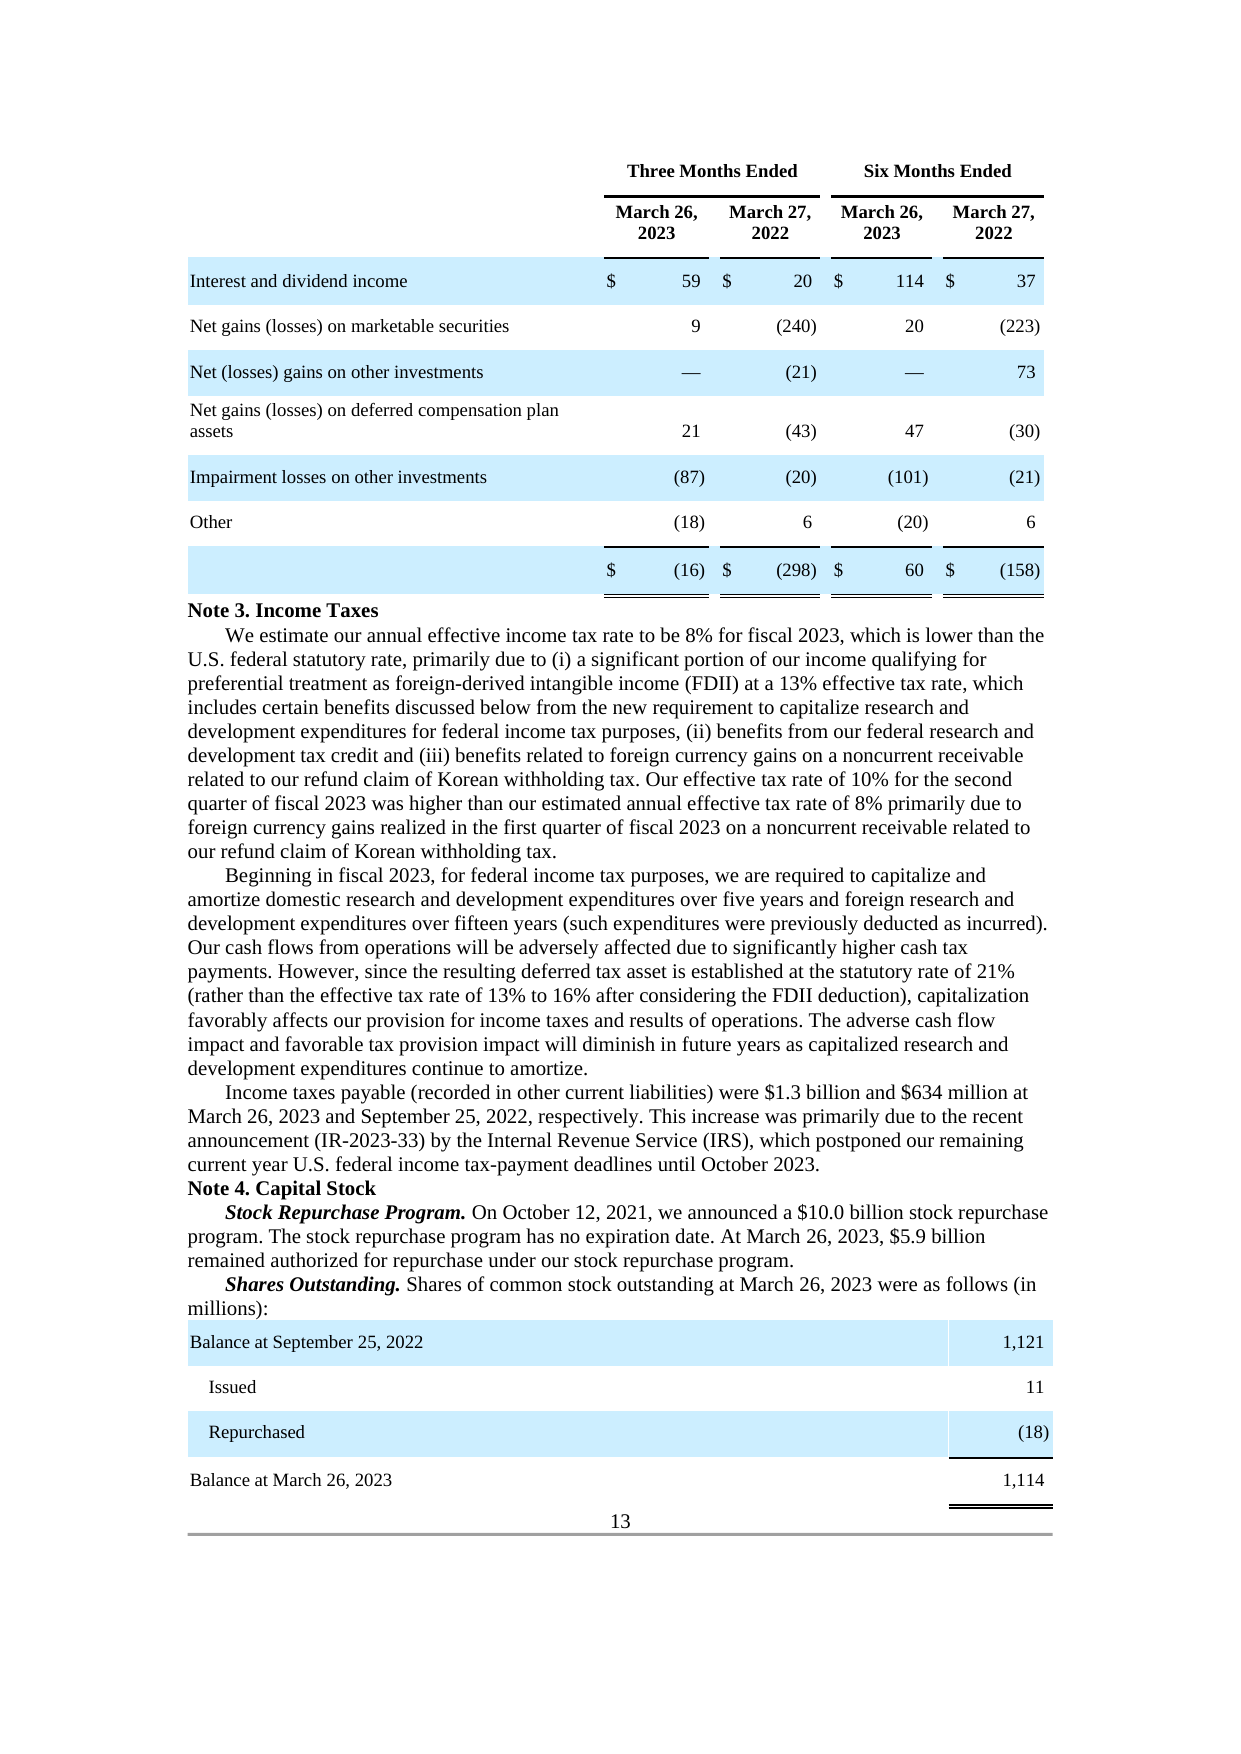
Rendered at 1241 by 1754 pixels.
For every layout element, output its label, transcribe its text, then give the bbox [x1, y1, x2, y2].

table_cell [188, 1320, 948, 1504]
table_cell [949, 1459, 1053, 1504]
text Note 4. Capital Stock [187, 1176, 1053, 1200]
text We estimate our annual effective income tax rate to be 8% for fiscal 2023, which is lower than the U.S. federal statutory rate, primarily due to (i) a significant portion of our income qualifying for preferential treatment as foreign-derived intangible income (FDII) at a 13% effective tax rate, which includes certain benefits discussed below from the new requirement to capitalize research and development expenditures for federal income tax purposes, (ii) benefits from our federal research and development tax credit and (iii) benefits related to foreign currency gains on a noncurrent receivable related to our refund claim of Korean withholding tax. Our effective tax rate of 10% for the second quarter of fiscal 2023 was higher than our estimated annual effective tax rate of 8% primarily due to foreign currency gains realized in the first quarter of fiscal 2023 on a noncurrent receivable related to our refund claim of Korean withholding tax. [187, 622, 1053, 863]
text 13 [187, 1509, 1053, 1532]
text Income taxes payable (recorded in other current liabilities) were $1.3 billion and $634 million at March 26, 2023 and September 25, 2022, respectively. This increase was primarily due to the recent announcement (IR-2023-33) by the Internal Revenue Service (IRS), which postponed our remaining current year U.S. federal income tax-payment deadlines until October 2023. [187, 1080, 1053, 1176]
text Beginning in fiscal 2023, for federal income tax purposes, we are required to capitalize and amortize domestic research and development expenditures over five years and foreign research and development expenditures over fifteen years (such expenditures were previously deducted as incurred). Our cash flows from operations will be adversely affected due to significantly higher cash tax payments. However, since the resulting deferred tax asset is established at the statutory rate of 21% (rather than the effective tax rate of 13% to 16% after considering the FDII deduction), capitalization favorably affects our provision for income taxes and results of operations. The adverse cash flow impact and favorable tax provision impact will diminish in future years as capitalized research and development expenditures continue to amortize. [187, 863, 1053, 1080]
text Note 3. Income Taxes [187, 598, 1053, 622]
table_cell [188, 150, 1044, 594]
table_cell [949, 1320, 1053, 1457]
text Shares Outstanding. Shares of common stock outstanding at March 26, 2023 were as follows (in millions): [187, 1272, 1053, 1320]
text Stock Repurchase Program. On October 12, 2021, we announced a $10.0 billion stock repurchase program. The stock repurchase program has no expiration date. At March 26, 2023, $5.9 billion remained authorized for repurchase under our stock repurchase program. [187, 1200, 1053, 1272]
